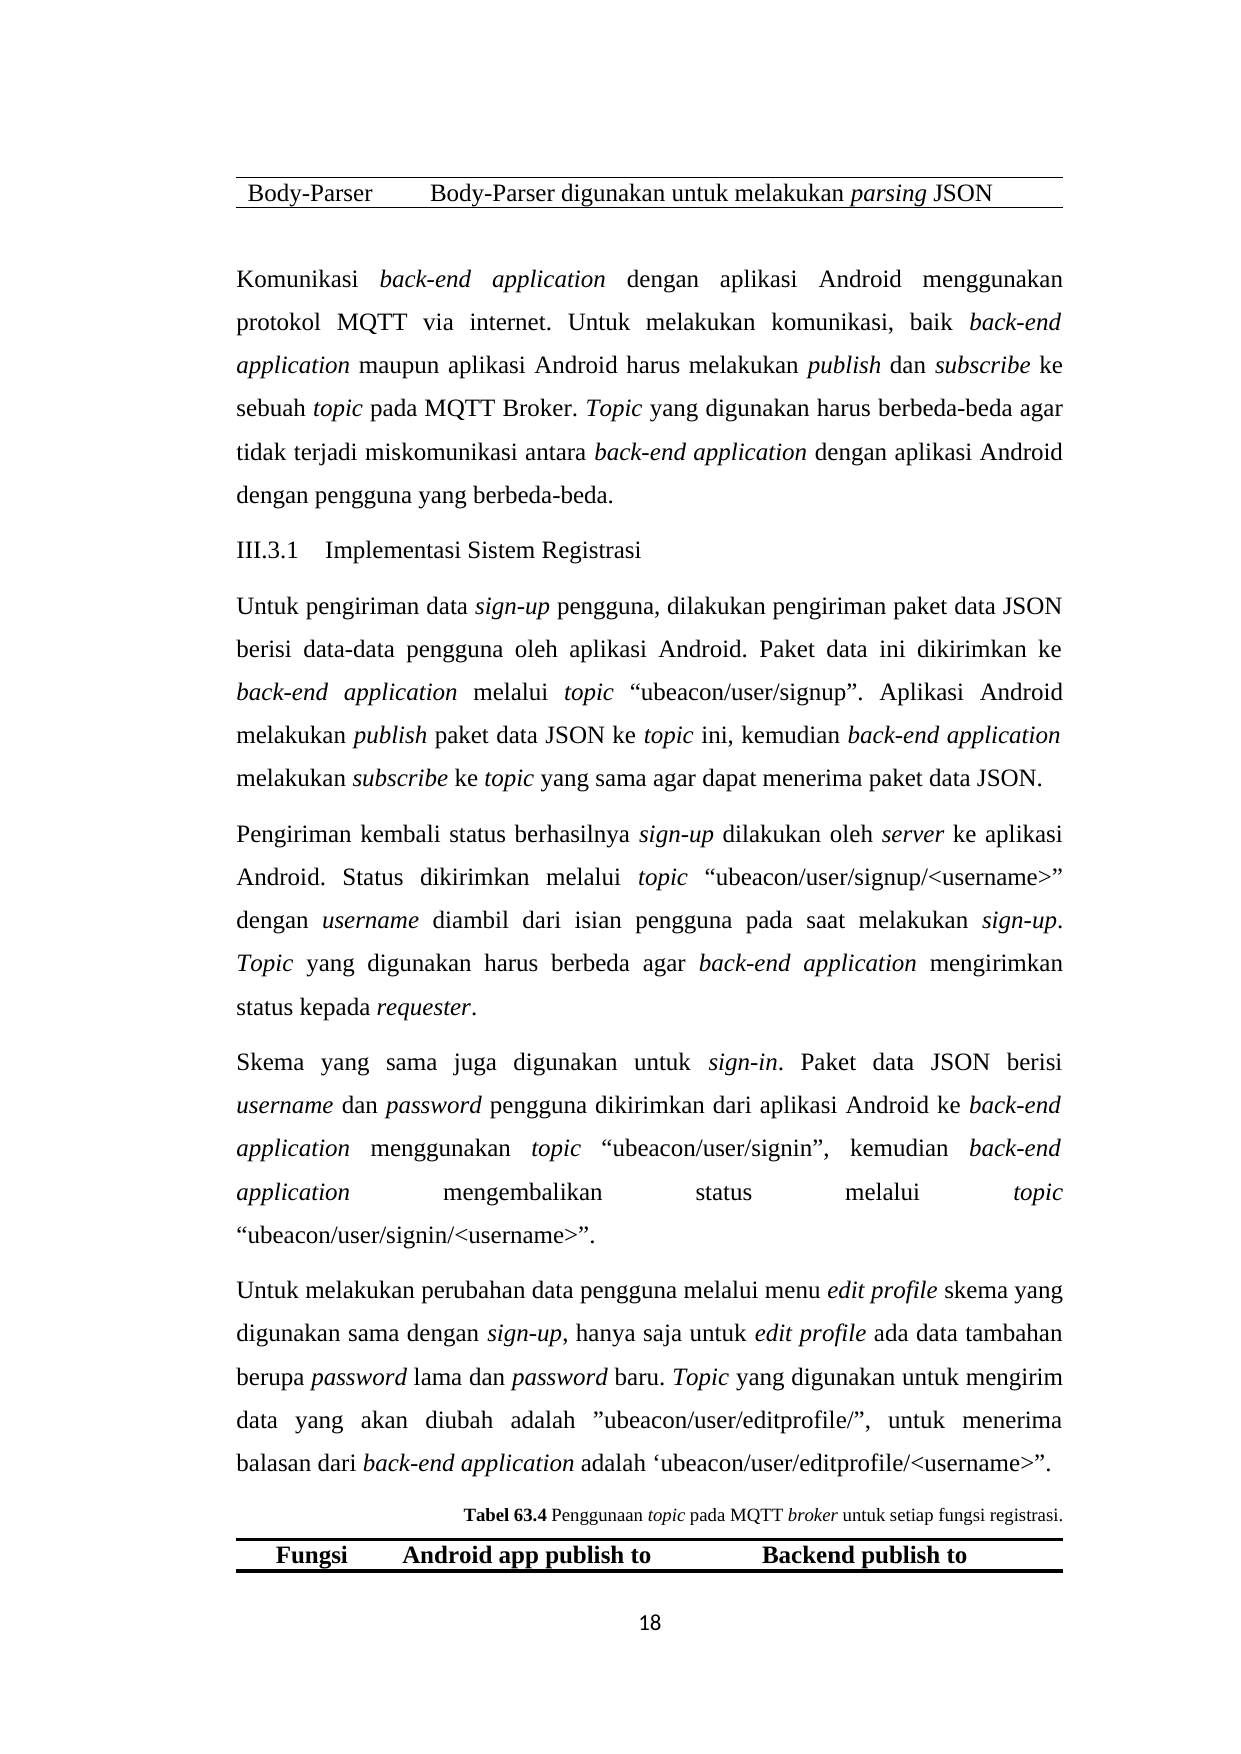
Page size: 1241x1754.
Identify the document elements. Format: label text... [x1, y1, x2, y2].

text Tabel 3.4 Penggunaan topic pada MQTT broker untuk setiap fungsi registrasi. [236, 1503, 1063, 1525]
text Untuk pengiriman data sign-up pengguna, dilakukan pengiriman paket data JSON berisi data-data pengguna oleh aplikasi Android. Paket data ini dikirimkan ke back-end application melalui topic “ubeacon/user/signup”. Aplikasi Android melakukan publish paket data JSON ke topic ini, kemudian back-end application melakukan subscribe ke topic yang sama agar dapat menerima paket data JSON. [236, 591, 1063, 792]
table_cell Body-Parser [236, 178, 418, 207]
list Implementasi Sistem Registrasi [236, 535, 1063, 564]
text Pengiriman kembali status berhasilnya sign-up dilakukan oleh server ke aplikasi Android. Status dikirimkan melalui topic “ubeacon/user/signup/<username>” dengan username diambil dari isian pengguna pada saat melakukan sign-up. Topic yang digunakan harus berbeda agar back-end application mengirimkan status kepada requester. [236, 819, 1063, 1020]
text Komunikasi back-end application dengan aplikasi Android menggunakan protokol MQTT via internet. Untuk melakukan komunikasi, baik back-end application maupun aplikasi Android harus melakukan publish dan subscribe ke sebuah topic pada MQTT Broker. Topic yang digunakan harus berbeda-beda agar tidak terjadi miskomunikasi antara back-end application dengan aplikasi Android dengan pengguna yang berbeda-beda. [236, 264, 1063, 508]
table_cell Body-Parser digunakan untuk melakukan parsing JSON [419, 178, 1063, 207]
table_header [666, 1541, 1063, 1569]
text Skema yang sama juga digunakan untuk sign-in. Paket data JSON berisi username dan password pengguna dikirimkan dari aplikasi Android ke back-end application menggunakan topic “ubeacon/user/signin”, kemudian back-end application mengembalikan status melalui topic “ubeacon/user/signin/<username>”. [236, 1047, 1063, 1248]
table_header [387, 1541, 666, 1569]
text Untuk melakukan perubahan data pengguna melalui menu edit profile skema yang digunakan sama dengan sign-up, hanya saja untuk edit profile ada data tambahan berupa password lama dan password baru. Topic yang digunakan untuk mengirim data yang akan diubah adalah ”ubeacon/user/editprofile/”, untuk menerima balasan dari back-end application adalah ‘ubeacon/user/editprofile/<username>”. [236, 1275, 1063, 1477]
table_header Fungsi [236, 1541, 387, 1569]
